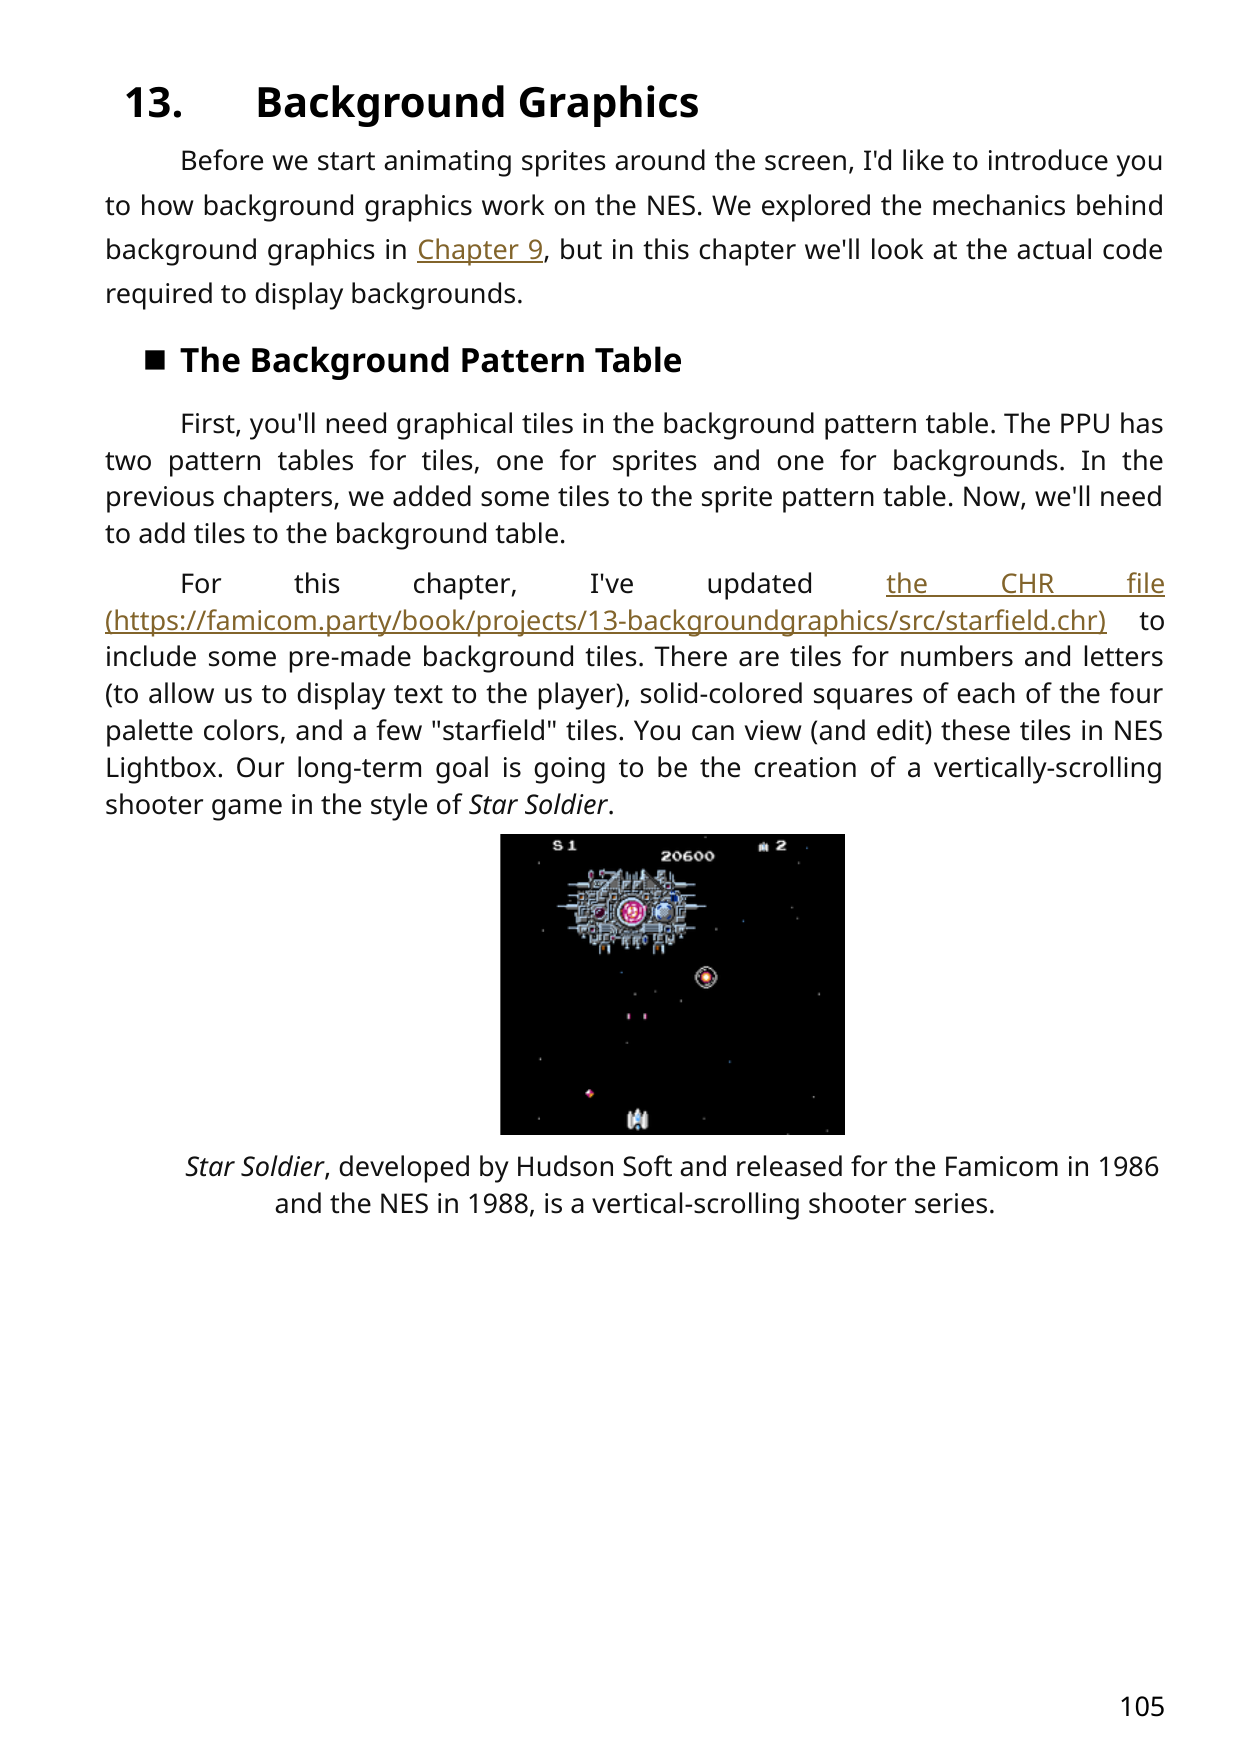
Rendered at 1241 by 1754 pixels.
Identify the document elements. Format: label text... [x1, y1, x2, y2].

text Before we start animating sprites around the screen, I'd like to introduce you to how background graphics work on the NES. We explored the mechanics behind background graphics in Chapter 9, but in this chapter we'll look at the actual code required to display backgrounds. [105, 142, 1165, 311]
picture [500, 834, 845, 1135]
text First, you'll need graphical tiles in the background pattern table. The PPU has two pattern tables for tiles, one for sprites and one for backgrounds. In the previous chapters, we added some tiles to the sprite pattern table. Now, we'll need to add tiles to the background table. [105, 404, 1165, 552]
text Star Soldier, developed by Hudson Soft and released for the Famicom in 1986 and the NES in 1988, is a vertical-scrolling shooter series. [105, 1147, 1165, 1221]
text For this chapter, I've updated the CHR file (https://famicom.party/book/projects/13-backgroundgraphics/src/starfield.chr) to include some pre-made background tiles. There are tiles for numbers and letters (to allow us to display text to the player), solid-colored squares of each of the four palette colors, and a few "starfield" tiles. You can view (and edit) these tiles in NES Lightbox. Our long-term goal is going to be the creation of a vertically-scrolling shooter game in the style of Star Soldier. [105, 564, 1165, 822]
subtitle The Background Pattern Table [142, 337, 1165, 383]
subtitle Background Graphics [124, 72, 1165, 129]
